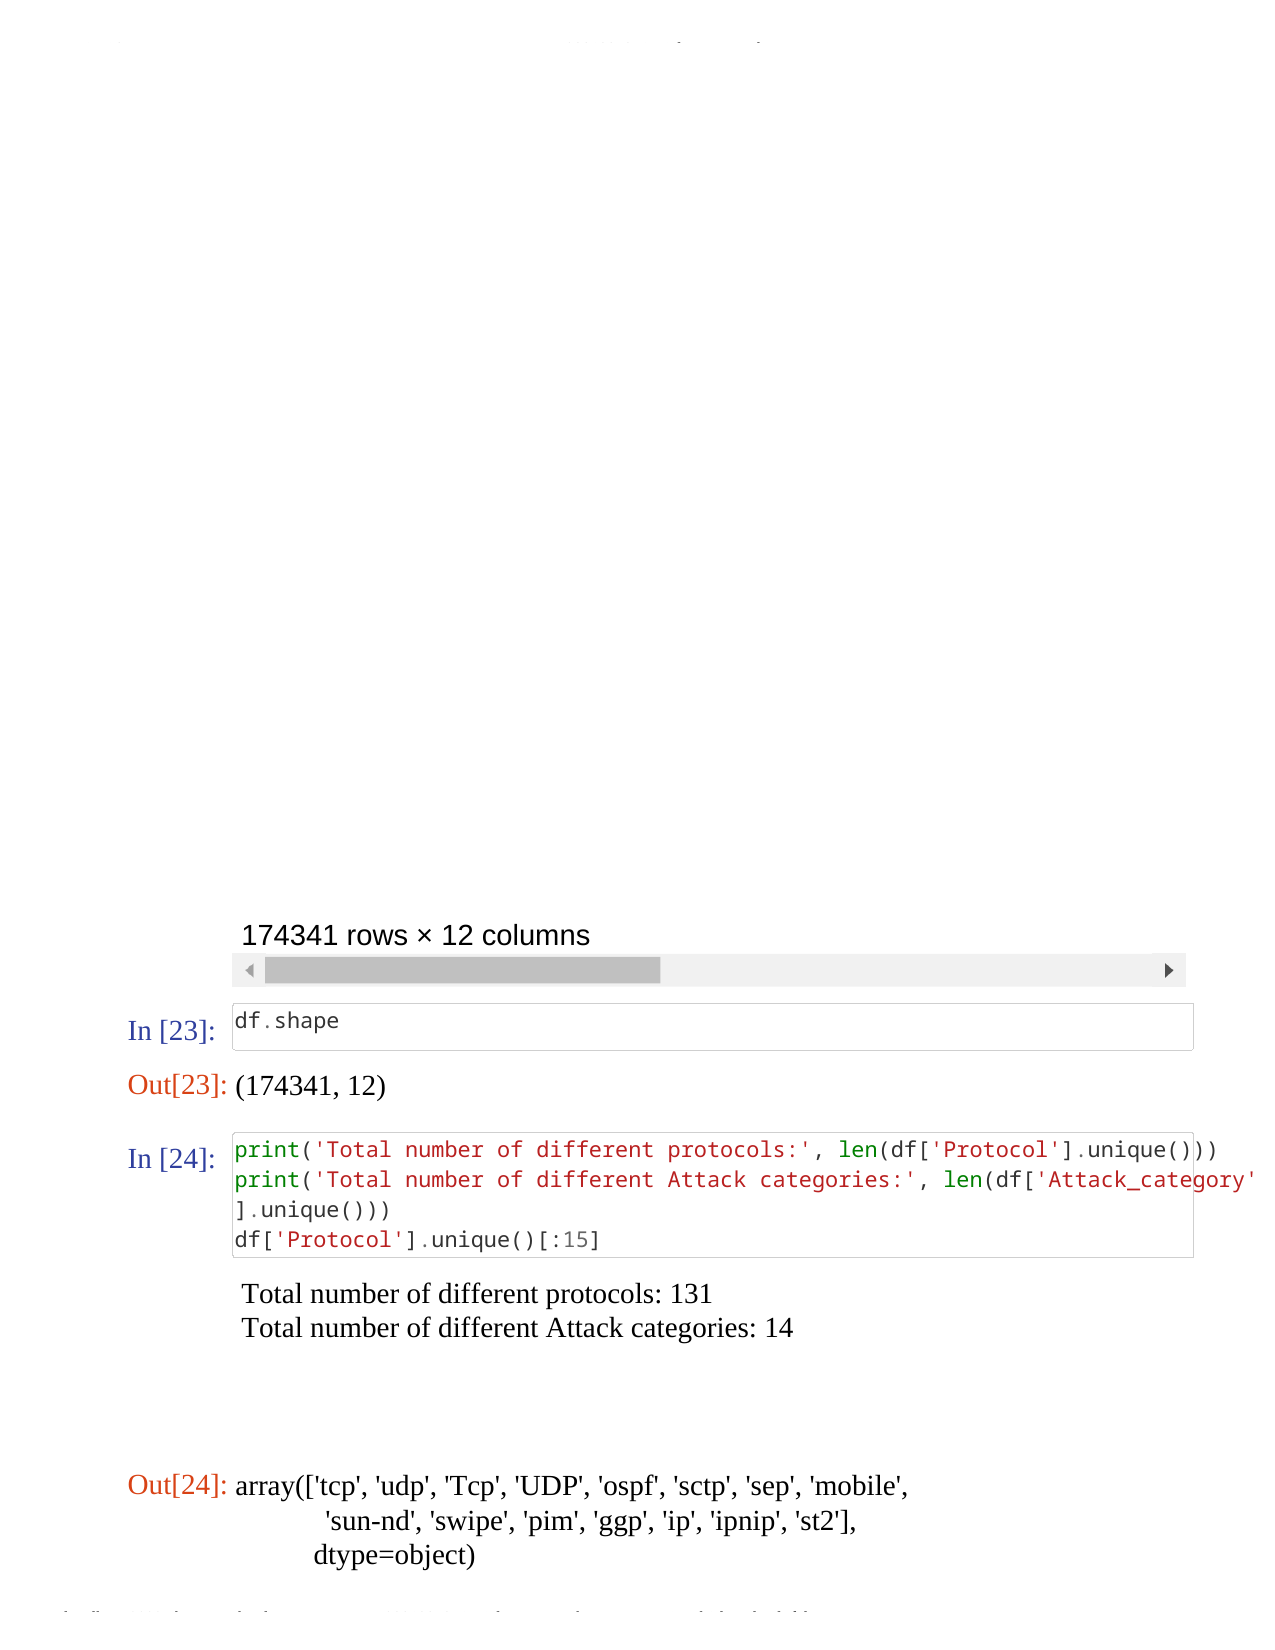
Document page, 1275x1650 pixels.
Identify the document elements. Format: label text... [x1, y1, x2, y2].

picture [1153, 953, 1186, 987]
text Total number of different Attack categories: 14 [241, 1310, 1206, 1344]
text 174341 rows × 12 columns [241, 918, 1206, 951]
text In [23]: [127, 1013, 1206, 1047]
text 'sun-nd', 'swipe', 'pim', 'ggp', 'ip', 'ipnip', 'st2'], dtype=object) [313, 1503, 989, 1571]
picture [232, 953, 265, 987]
text In [24]: [127, 1141, 1206, 1175]
text Out[23]: (174341, 12) [127, 1067, 1206, 1102]
text Out[24]: array(['tcp', 'udp', 'Tcp', 'UDP', 'ospf', 'sctp', 'sep', 'mobile', [127, 1467, 1206, 1502]
text Total number of different protocols: 131 [241, 1276, 1206, 1309]
